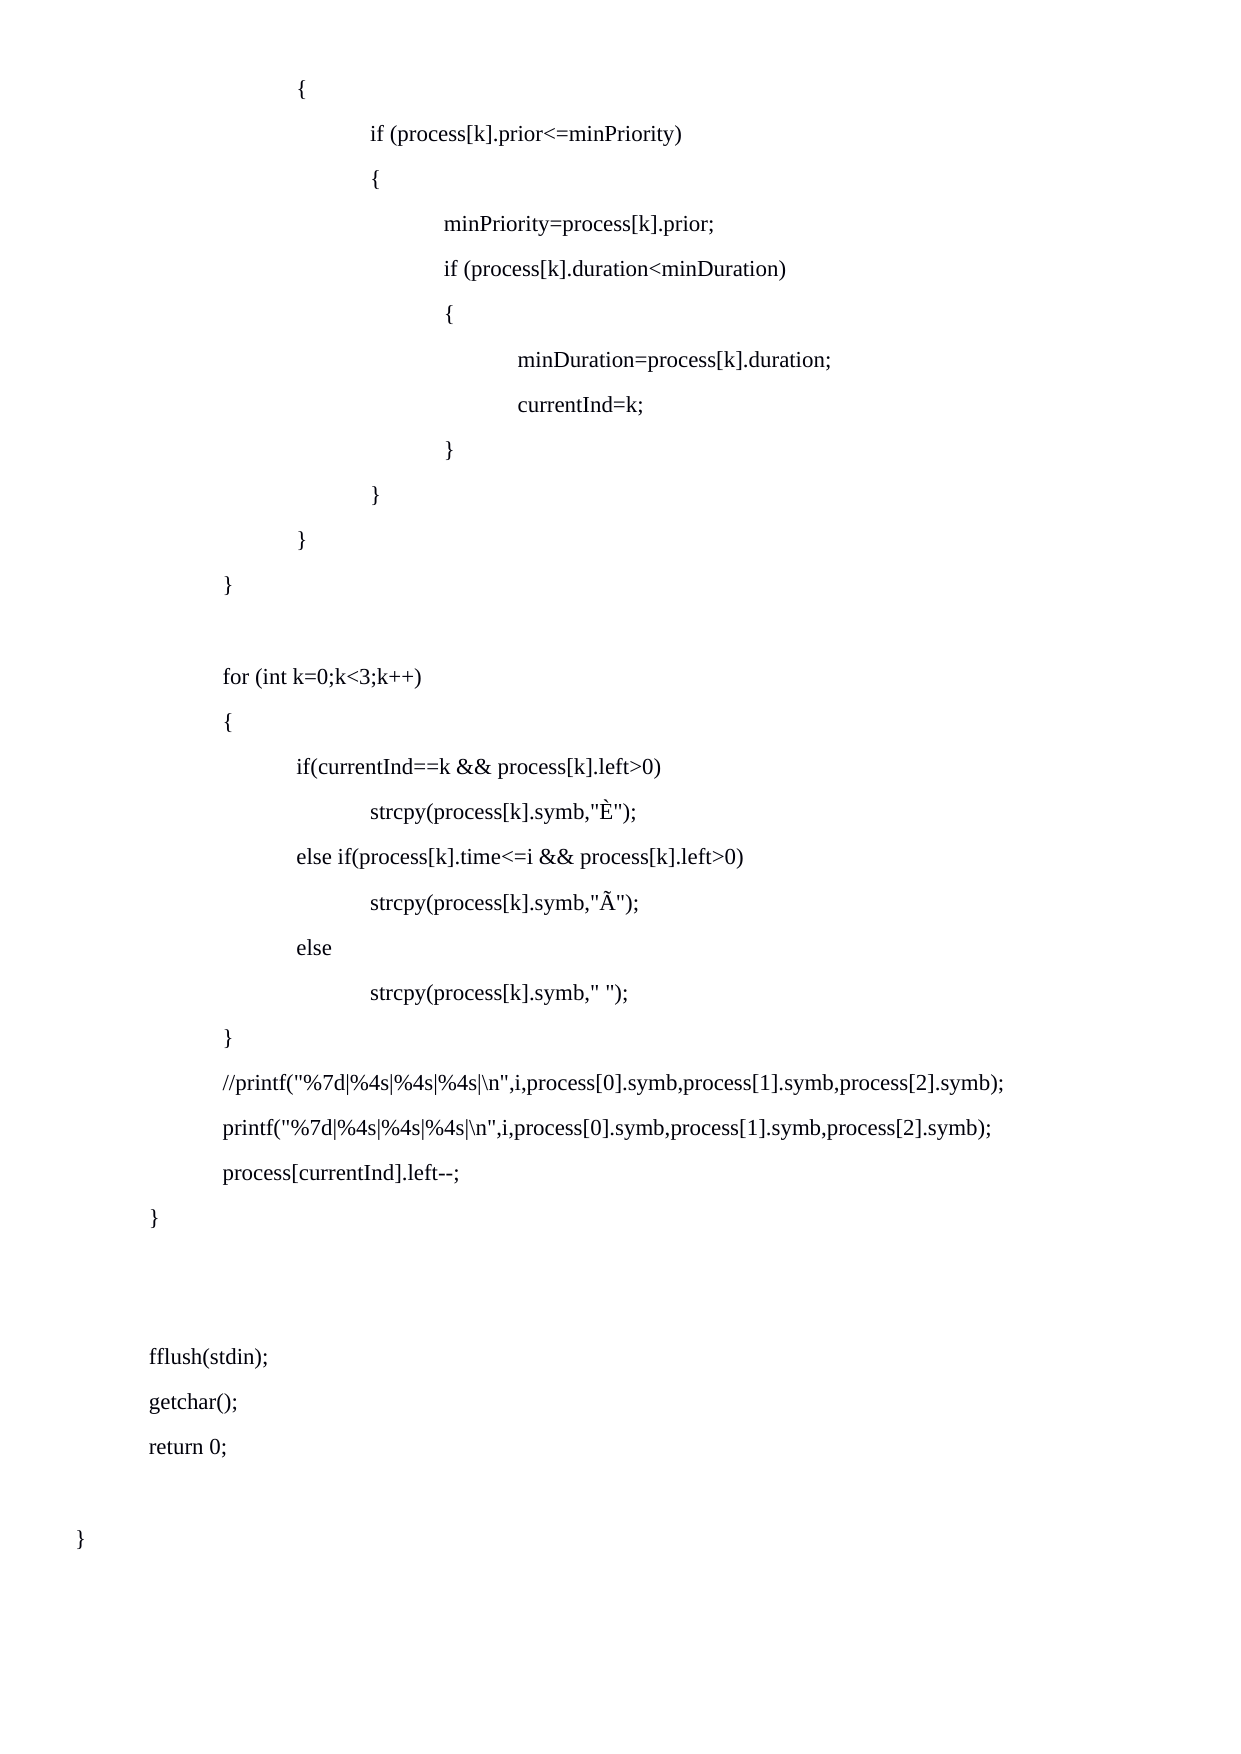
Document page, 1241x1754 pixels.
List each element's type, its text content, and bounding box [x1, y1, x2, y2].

text for (int k=0;k<3;k++) [75, 663, 1165, 689]
text strcpy(process[k].symb,"Ã"); [75, 888, 1165, 915]
text process[currentInd].left--; [75, 1159, 1165, 1186]
text } [75, 526, 1165, 552]
text if (process[k].prior<=minPriority) [75, 120, 1165, 146]
text { [75, 165, 1165, 192]
text } [75, 481, 1165, 507]
text strcpy(process[k].symb,"È"); [75, 798, 1165, 825]
text } [75, 1024, 1165, 1050]
text strcpy(process[k].symb," "); [75, 979, 1165, 1005]
text minPriority=process[k].prior; [75, 210, 1165, 237]
text { [75, 708, 1165, 734]
text { [75, 75, 1165, 101]
text currentInd=k; [75, 391, 1165, 417]
text else if(process[k].time<=i && process[k].left>0) [75, 843, 1165, 870]
text { [75, 301, 1165, 327]
text else [75, 934, 1165, 960]
text } [75, 1525, 1165, 1551]
text getchar(); [75, 1388, 1165, 1414]
text //printf("%7d|%4s|%4s|%4s|\n",i,process[0].symb,process[1].symb,process[2].symb); [75, 1069, 1165, 1095]
text } [75, 436, 1165, 462]
text if(currentInd==k && process[k].left>0) [75, 753, 1165, 779]
text if (process[k].duration<minDuration) [75, 255, 1165, 282]
text return 0; [75, 1433, 1165, 1459]
text printf("%7d|%4s|%4s|%4s|\n",i,process[0].symb,process[1].symb,process[2].symb); [75, 1114, 1165, 1140]
text } [75, 1204, 1165, 1231]
text fflush(stdin); [75, 1343, 1165, 1369]
text } [75, 571, 1165, 597]
text minDuration=process[k].duration; [75, 346, 1165, 372]
